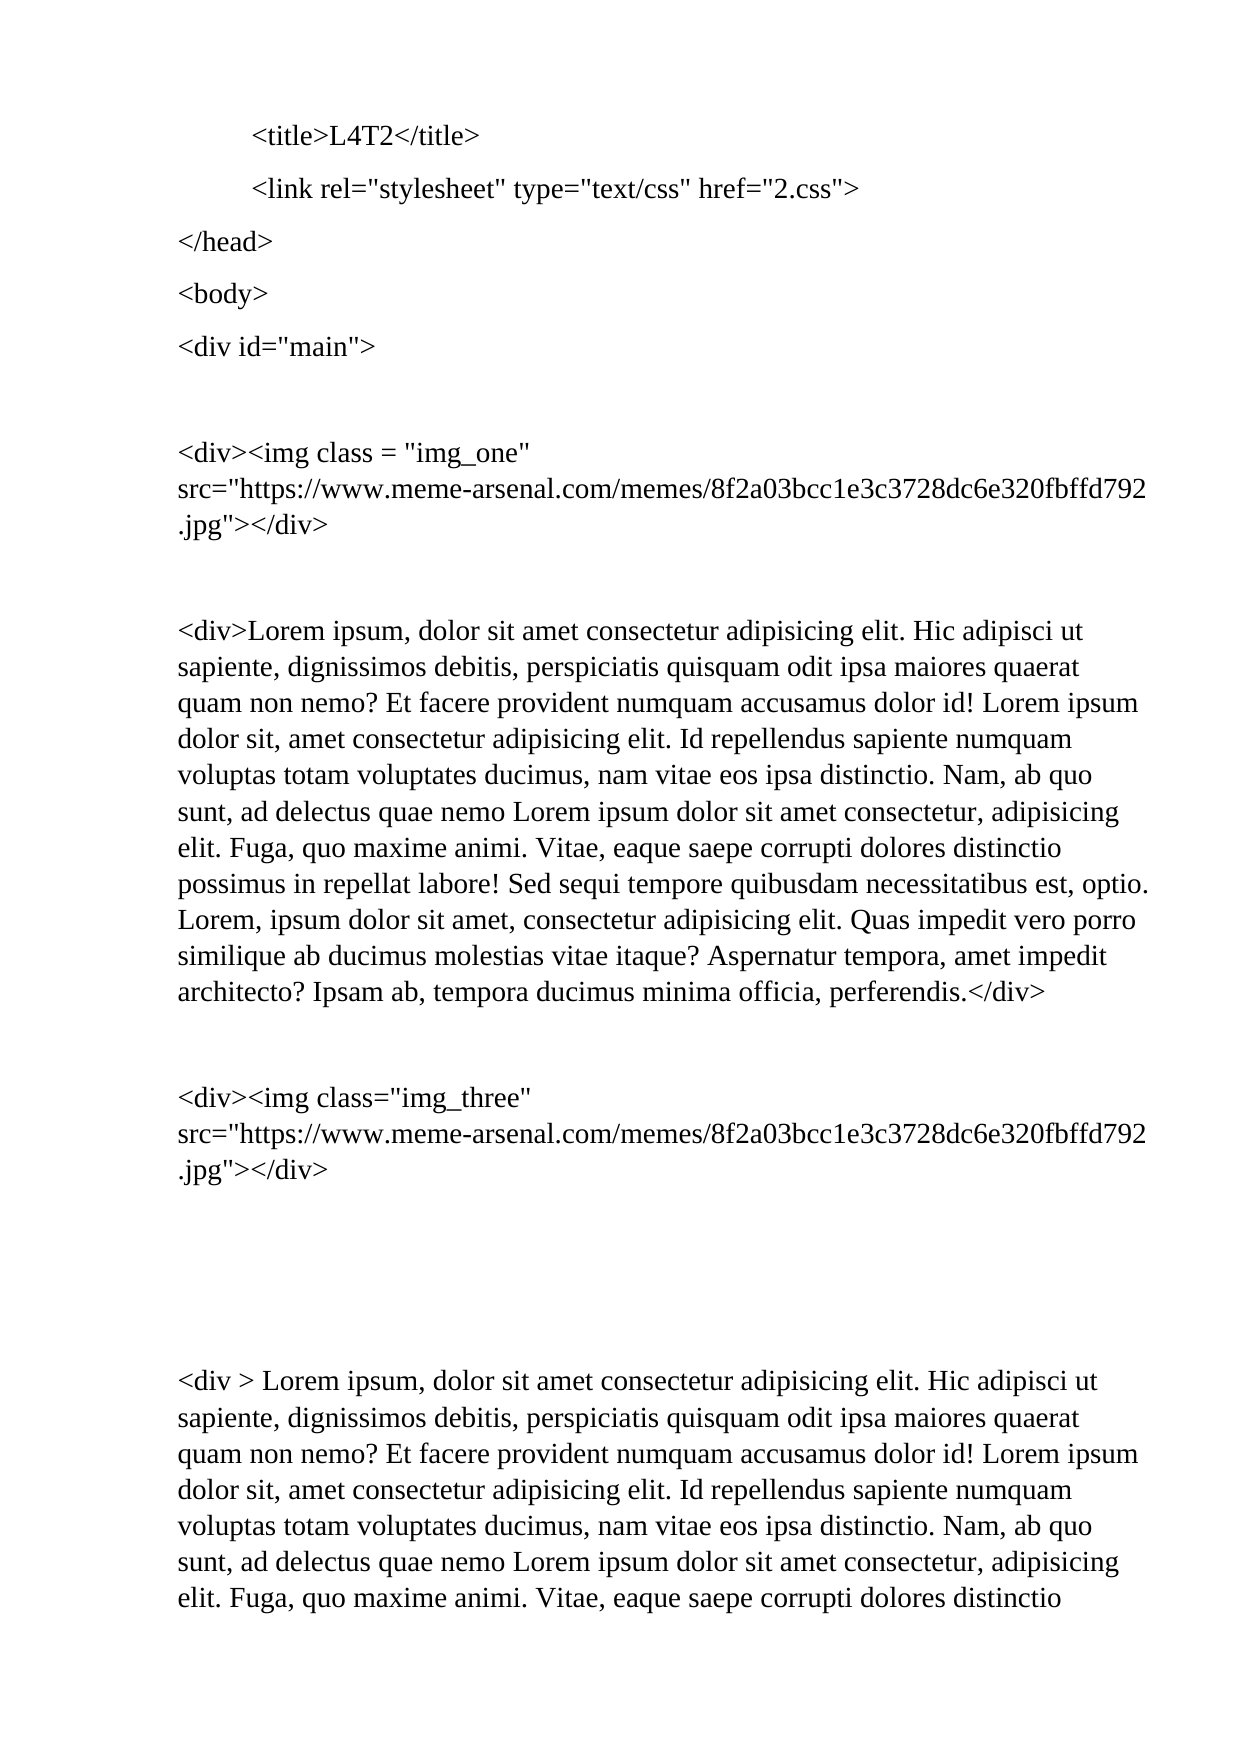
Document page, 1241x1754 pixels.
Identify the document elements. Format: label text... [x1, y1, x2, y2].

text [177, 1363, 1152, 1614]
text <div><img class="img_three" src="https://www.meme-arsenal.com/memes/8f2a03bcc1e3c3728dc6e320fbffd792.jpg"></div> [177, 1080, 1152, 1186]
text </head> [177, 224, 1152, 257]
text <div id="main"> [177, 329, 1152, 363]
text <title>L4T2</title> [177, 118, 1152, 152]
text <div><img class = "img_one" src="https://www.meme-arsenal.com/memes/8f2a03bcc1e3c3728dc6e320fbffd792.jpg"></div> [177, 435, 1152, 541]
text <body> [177, 277, 1152, 310]
text <link rel="stylesheet" type="text/css" href="2.css"> [177, 171, 1152, 204]
